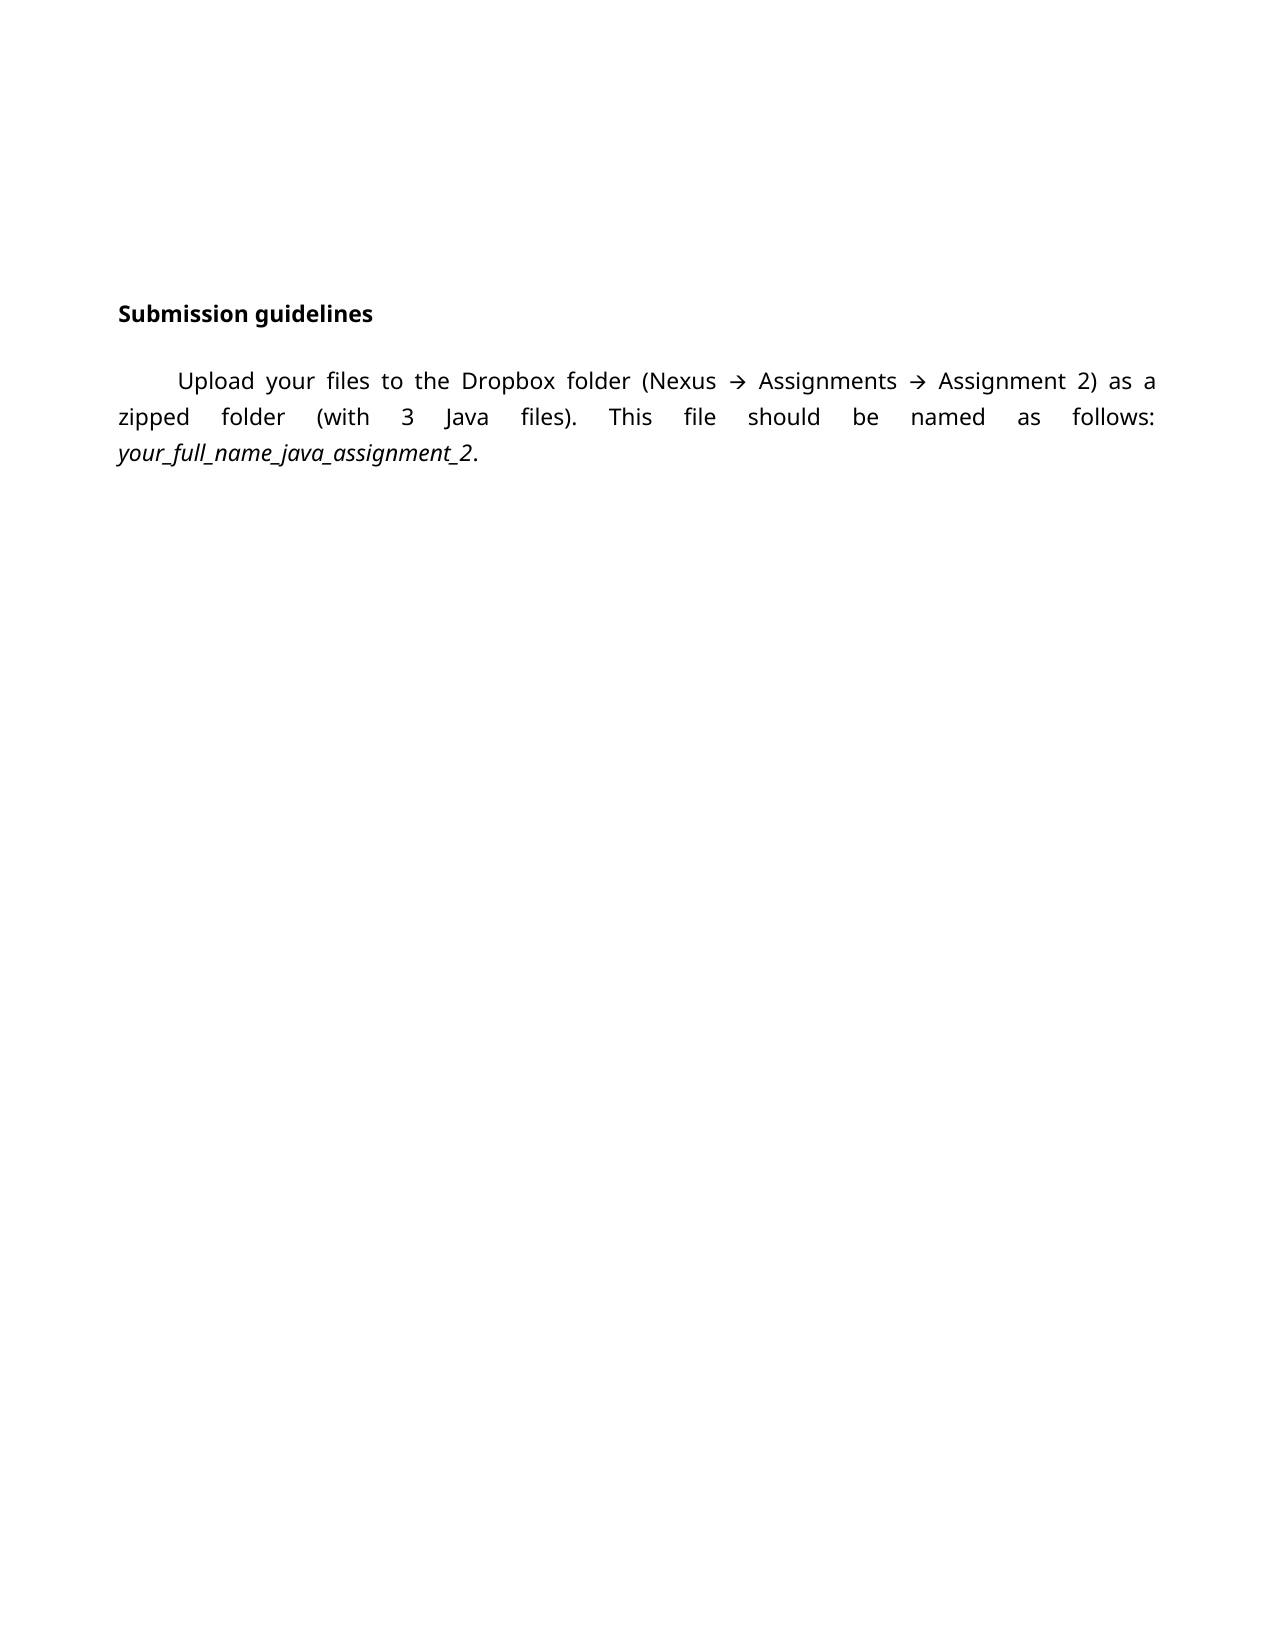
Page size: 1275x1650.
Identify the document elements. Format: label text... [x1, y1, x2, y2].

text Submission guidelines [118, 298, 1157, 329]
text Upload your files to the Dropbox folder (Nexus Assignments Assignment 2) as a zipped folder (with 3 Java files). This file should be named as follows: your_full_name_java_assignment_2. [118, 365, 1157, 468]
